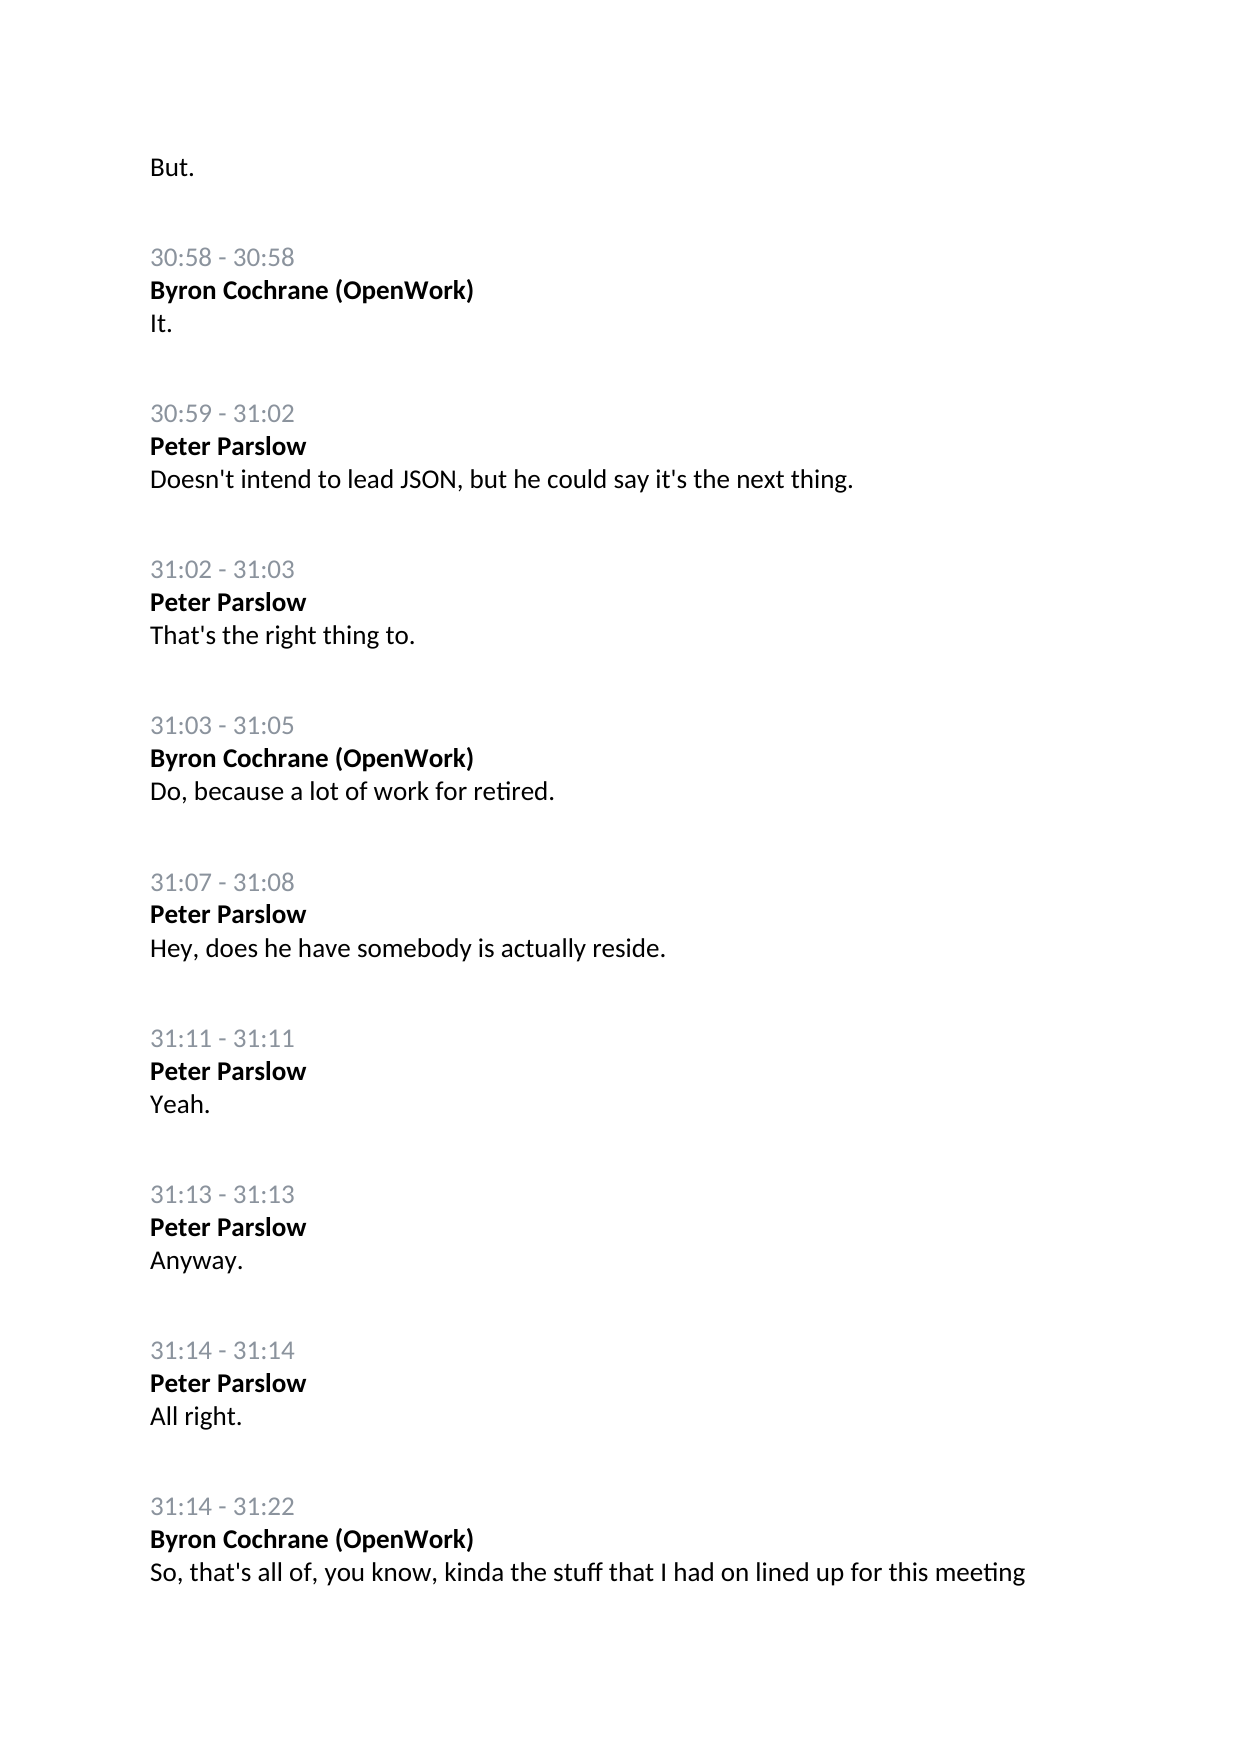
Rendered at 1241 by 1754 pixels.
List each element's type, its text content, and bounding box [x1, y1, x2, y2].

text 30:58 - 30:58 Byron Cochrane (OpenWork) It. [150, 207, 1090, 363]
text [150, 1456, 1090, 1588]
text 31:14 - 31:14 Peter Parslow All right. [150, 1300, 1090, 1456]
text 31:02 - 31:03 Peter Parslow That's the right thing to. [150, 519, 1090, 676]
text 31:03 - 31:05 Byron Cochrane (OpenWork) Do, because a lot of work for retired. [150, 676, 1090, 832]
text 30:59 - 31:02 Peter Parslow Doesn't intend to lead JSON, but he could say it's the next thing. [150, 363, 1090, 519]
text 31:13 - 31:13 Peter Parslow Anyway. [150, 1144, 1090, 1300]
text 31:07 - 31:08 Peter Parslow Hey, does he have somebody is actually reside. [150, 832, 1090, 988]
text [150, 150, 1090, 207]
text 31:11 - 31:11 Peter Parslow Yeah. [150, 988, 1090, 1144]
